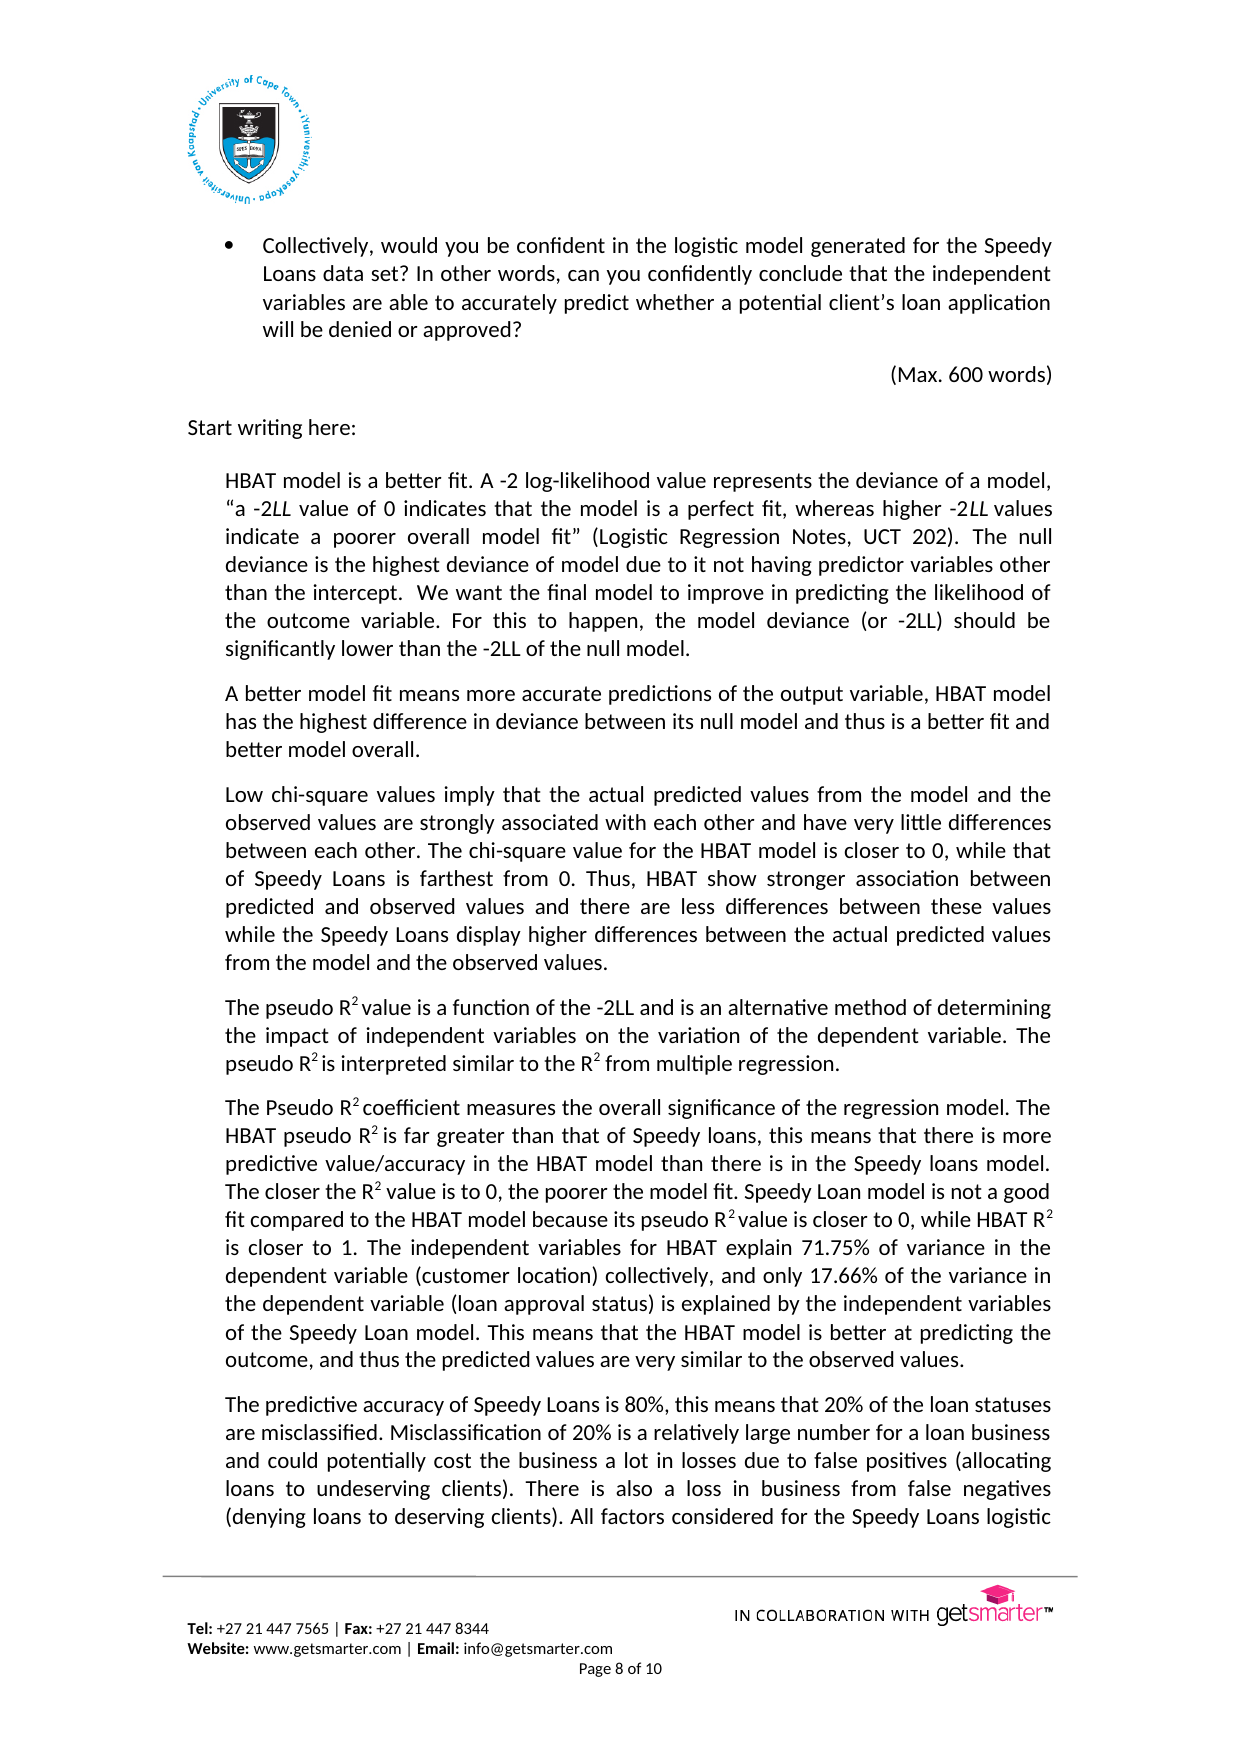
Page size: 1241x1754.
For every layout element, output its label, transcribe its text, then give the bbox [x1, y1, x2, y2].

list Low chi-square values imply that the actual predicted values from the model and the observed values are strongly associated with each other and have very little differences between each other. The chi-square value for the HBAT model is closer to 0, while that of Speedy Loans is farthest from 0. Thus, HBAT show stronger association between predicted and observed values and there are less differences between these values while the Speedy Loans display higher differences between the actual predicted values from the model and the observed values. [225, 780, 1053, 976]
picture [734, 1582, 1054, 1627]
list The pseudo R2 value is a function of the -2LL and is an alternative method of determining the impact of independent variables on the variation of the dependent variable. The pseudo R2 is interpreted similar to the R2 from multiple regression. [225, 993, 1053, 1077]
list Collectively, would you be confident in the logistic model generated for the Speedy Loans data set? In other words, can you confidently conclude that the independent variables are able to accurately predict whether a potential client’s loan application will be denied or approved? [225, 232, 1053, 344]
list The Pseudo R2 coefficient measures the overall significance of the regression model. The HBAT pseudo R2 is far greater than that of Speedy loans, this means that there is more predictive value/accuracy in the HBAT model than there is in the Speedy loans model. The closer the R2 value is to 0, the poorer the model fit. Speedy Loan model is not a good fit compared to the HBAT model because its pseudo R2 value is closer to 0, while HBAT R2 is closer to 1. The independent variables for HBAT explain 71.75% of variance in the dependent variable (customer location) collectively, and only 17.66% of the variance in the dependent variable (loan approval status) is explained by the independent variables of the Speedy Loan model. This means that the HBAT model is better at predicting the outcome, and thus the predicted values are very similar to the observed values. [225, 1093, 1053, 1374]
text (Max. 600 words) [187, 360, 1053, 388]
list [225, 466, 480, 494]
picture [187, 75, 312, 204]
list A better model fit means more accurate predictions of the output variable, HBAT model has the highest difference in deviance between its null model and thus is a better fit and better model overall. [225, 679, 1053, 763]
text Start writing here: [187, 413, 1053, 441]
list HBAT model is a better fit. A -2 log-likelihood value represents the deviance of a model, “a -2LL value of 0 indicates that the model is a perfect fit, whereas higher -2LL values indicate a poorer overall model fit” (Logistic Regression Notes, UCT 202). The null deviance is the highest deviance of model due to it not having predictor variables other than the intercept. We want the final model to improve in predicting the likelihood of the outcome variable. For this to happen, the model deviance (or -2LL) should be significantly lower than the -2LL of the null model. [225, 494, 1053, 662]
